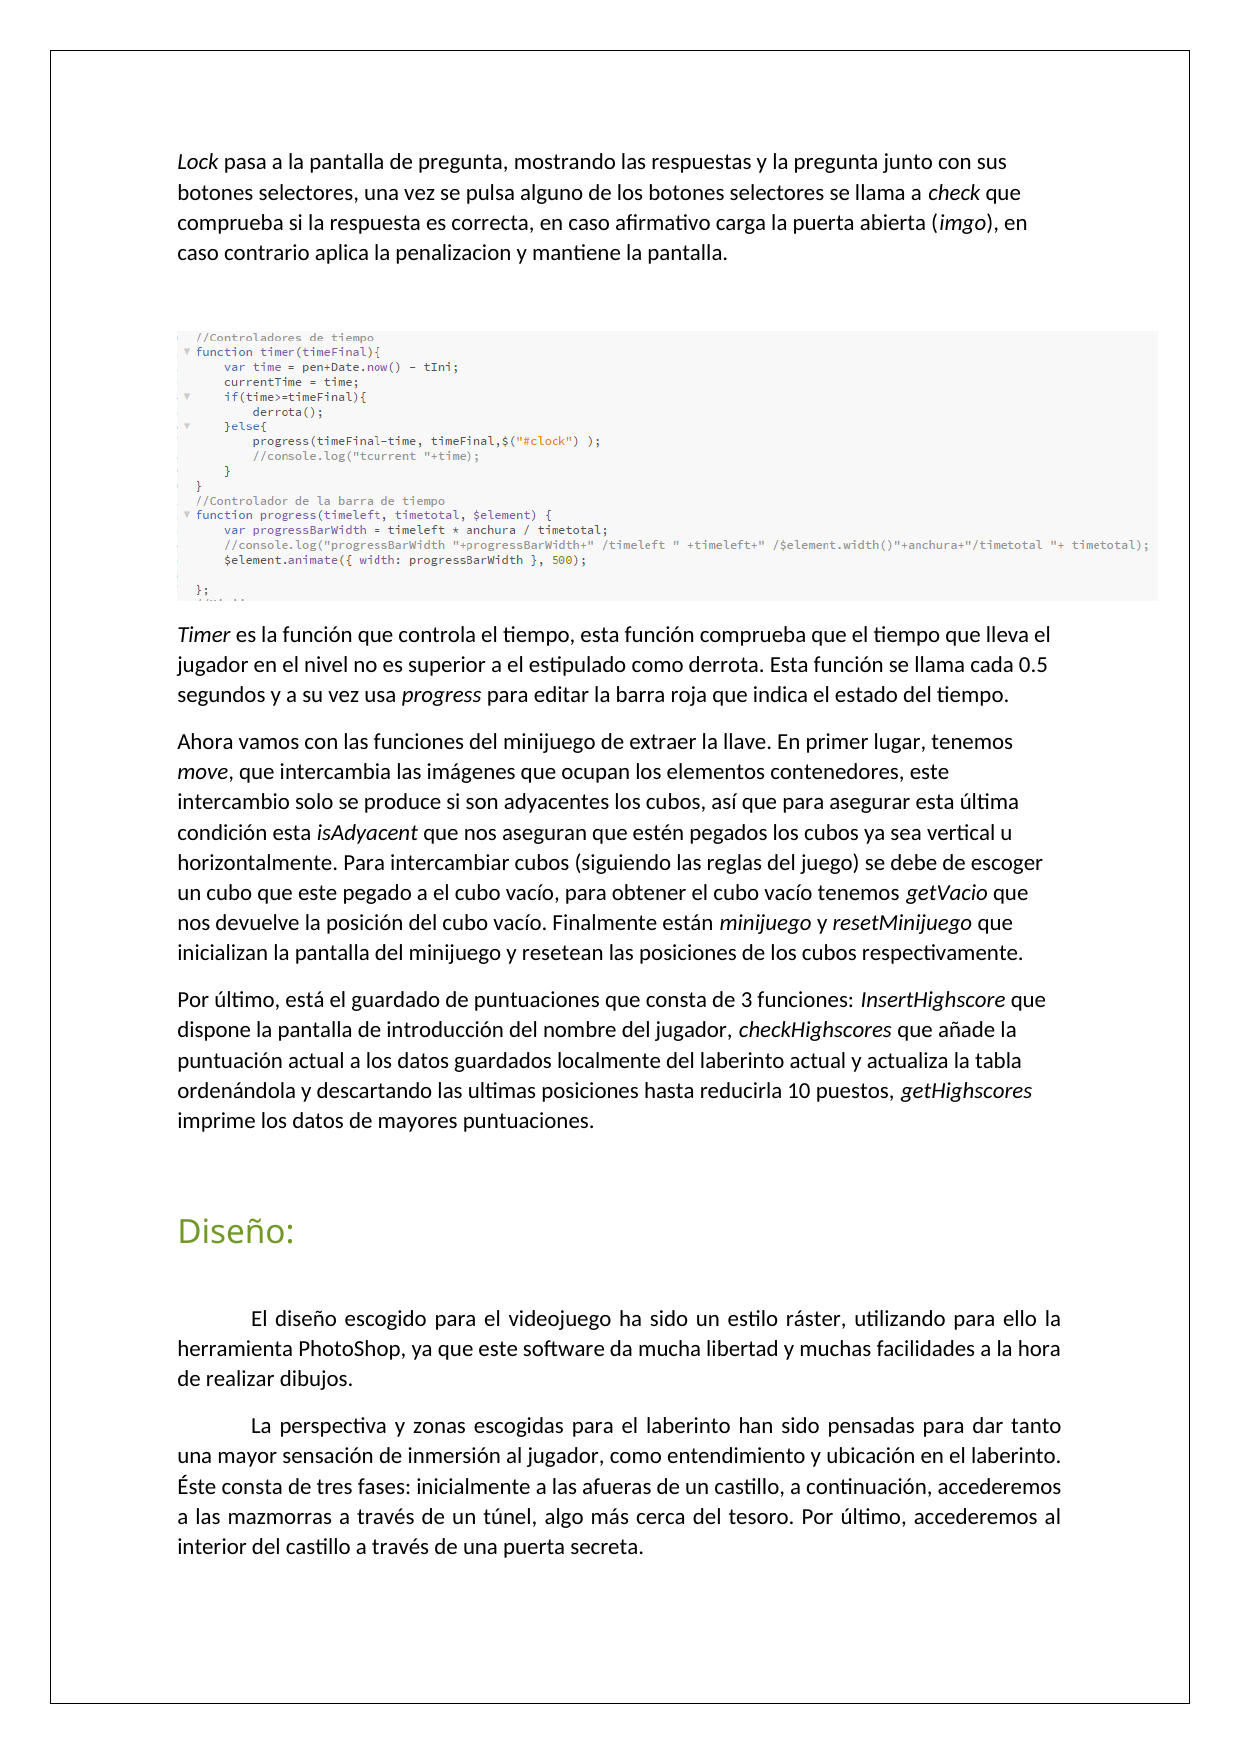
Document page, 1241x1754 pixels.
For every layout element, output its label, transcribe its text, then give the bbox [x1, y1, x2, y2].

picture [177, 331, 1159, 601]
text El diseño escogido para el videojuego ha sido un estilo ráster, utilizando para ello la herramienta PhotoShop, ya que este software da mucha libertad y muchas facilidades a la hora de realizar dibujos. [177, 1304, 1063, 1393]
text Lock pasa a la pantalla de pregunta, mostrando las respuestas y la pregunta junto con sus botones selectores, una vez se pulsa alguno de los botones selectores se llama a check que comprueba si la respuesta es correcta, en caso afirmativo carga la puerta abierta (imgo), en caso contrario aplica la penalizacion y mantiene la pantalla. [177, 147, 1063, 266]
text Ahora vamos con las funciones del minijuego de extraer la llave. En primer lugar, tenemos move, que intercambia las imágenes que ocupan los elementos contenedores, este intercambio solo se produce si son adyacentes los cubos, así que para asegurar esta última condición esta isAdyacent que nos aseguran que estén pegados los cubos ya sea vertical u horizontalmente. Para intercambiar cubos (siguiendo las reglas del juego) se debe de escoger un cubo que este pegado a el cubo vacío, para obtener el cubo vacío tenemos getVacio que nos devuelve la posición del cubo vacío. Finalmente están minijuego y resetMinijuego que inicializan la pantalla del minijuego y resetean las posiciones de los cubos respectivamente. [177, 727, 1063, 967]
text Por último, está el guardado de puntuaciones que consta de 3 funciones: InsertHighscore que dispone la pantalla de introducción del nombre del jugador, checkHighscores que añade la puntuación actual a los datos guardados localmente del laberinto actual y actualiza la tabla ordenándola y descartando las ultimas posiciones hasta reducirla 10 puestos, getHighscores imprime los datos de mayores puntuaciones. [177, 985, 1063, 1134]
text La perspectiva y zonas escogidas para el laberinto han sido pensadas para dar tanto una mayor sensación de inmersión al jugador, como entendimiento y ubicación en el laberinto. Éste consta de tres fases: inicialmente a las afueras de un castillo, a continuación, accederemos a las mazmorras a través de un túnel, algo más cerca del tesoro. Por último, accederemos al interior del castillo a través de una puerta secreta. [177, 1411, 1063, 1560]
subtitle Diseño: [177, 1208, 1063, 1254]
text Timer es la función que controla el tiempo, esta función comprueba que el tiempo que lleva el jugador en el nivel no es superior a el estipulado como derrota. Esta función se llama cada 0.5 segundos y a su vez usa progress para editar la barra roja que indica el estado del tiempo. [177, 620, 1063, 708]
